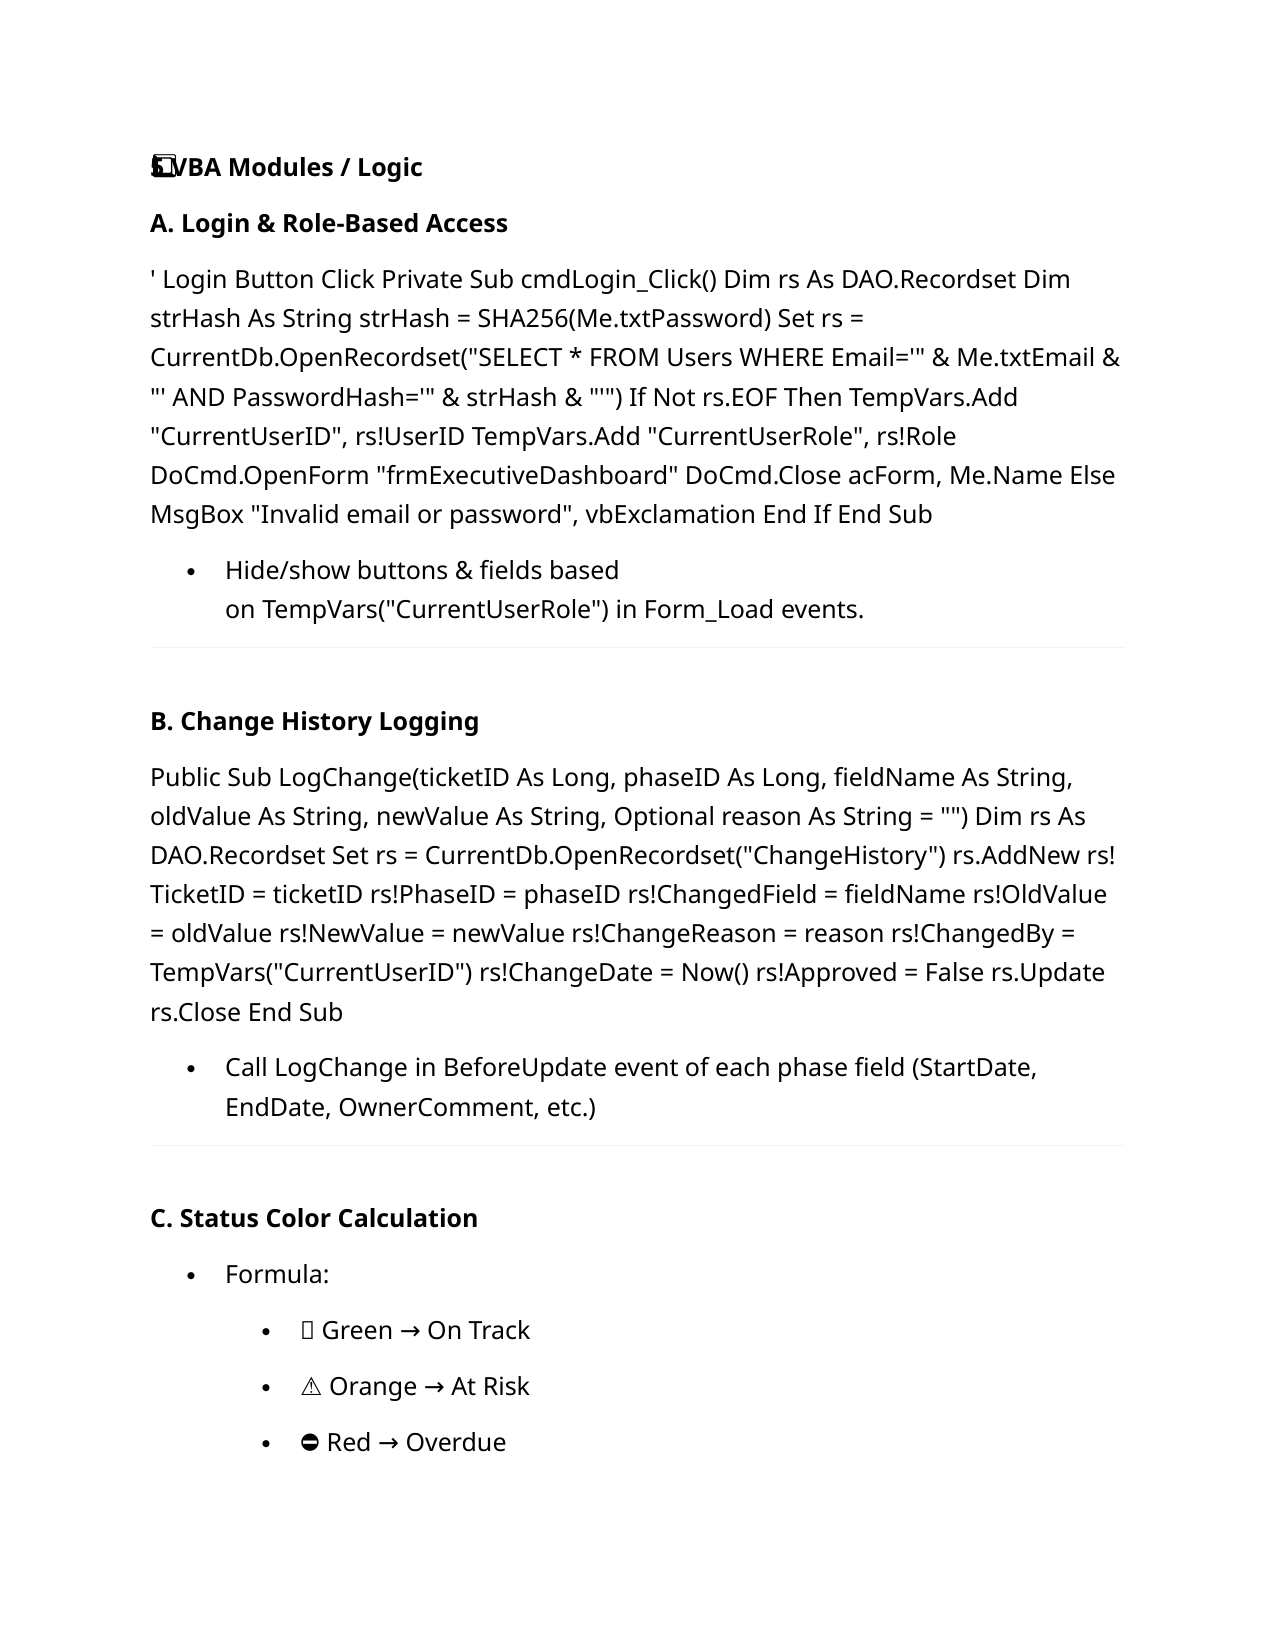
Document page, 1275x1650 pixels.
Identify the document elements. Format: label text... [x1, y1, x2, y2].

text 5️⃣ VBA Modules / Logic [150, 150, 1125, 184]
text ' Login Button Click Private Sub cmdLogin_Click() Dim rs As DAO.Recordset Dim strHash As String strHash = SHA256(Me.txtPassword) Set rs = CurrentDb.OpenRecordset("SELECT * FROM Users WHERE Email='" & Me.txtEmail & "' AND PasswordHash='" & strHash & "'") If Not rs.EOF Then TempVars.Add "CurrentUserID", rs!UserID TempVars.Add "CurrentUserRole", rs!Role DoCmd.OpenForm "frmExecutiveDashboard" DoCmd.Close acForm, Me.Name Else MsgBox "Invalid email or password", vbExclamation End If End Sub [150, 262, 1125, 531]
list Hide/show buttons & fields based on TempVars("CurrentUserRole") in Form_Load events. [187, 552, 1125, 626]
list ⚠️ Orange → At Risk [262, 1368, 1125, 1402]
text C. Status Color Calculation [150, 1201, 1125, 1235]
text A. Login & Role-Based Access [150, 206, 1125, 240]
list ⛔ Red → Overdue [262, 1424, 1125, 1458]
list Call LogChange in BeforeUpdate event of each phase field (StartDate, EndDate, OwnerComment, etc.) [187, 1050, 1125, 1123]
text Public Sub LogChange(ticketID As Long, phaseID As Long, fieldName As String, oldValue As String, newValue As String, Optional reason As String = "") Dim rs As DAO.Recordset Set rs = CurrentDb.OpenRecordset("ChangeHistory") rs.AddNew rs!TicketID = ticketID rs!PhaseID = phaseID rs!ChangedField = fieldName rs!OldValue = oldValue rs!NewValue = newValue rs!ChangeReason = reason rs!ChangedBy = TempVars("CurrentUserID") rs!ChangeDate = Now() rs!Approved = False rs.Update rs.Close End Sub [150, 759, 1125, 1028]
list Formula: [187, 1257, 1125, 1291]
text B. Change History Logging [150, 703, 1125, 737]
list ✅ Green → On Track [262, 1312, 1125, 1347]
